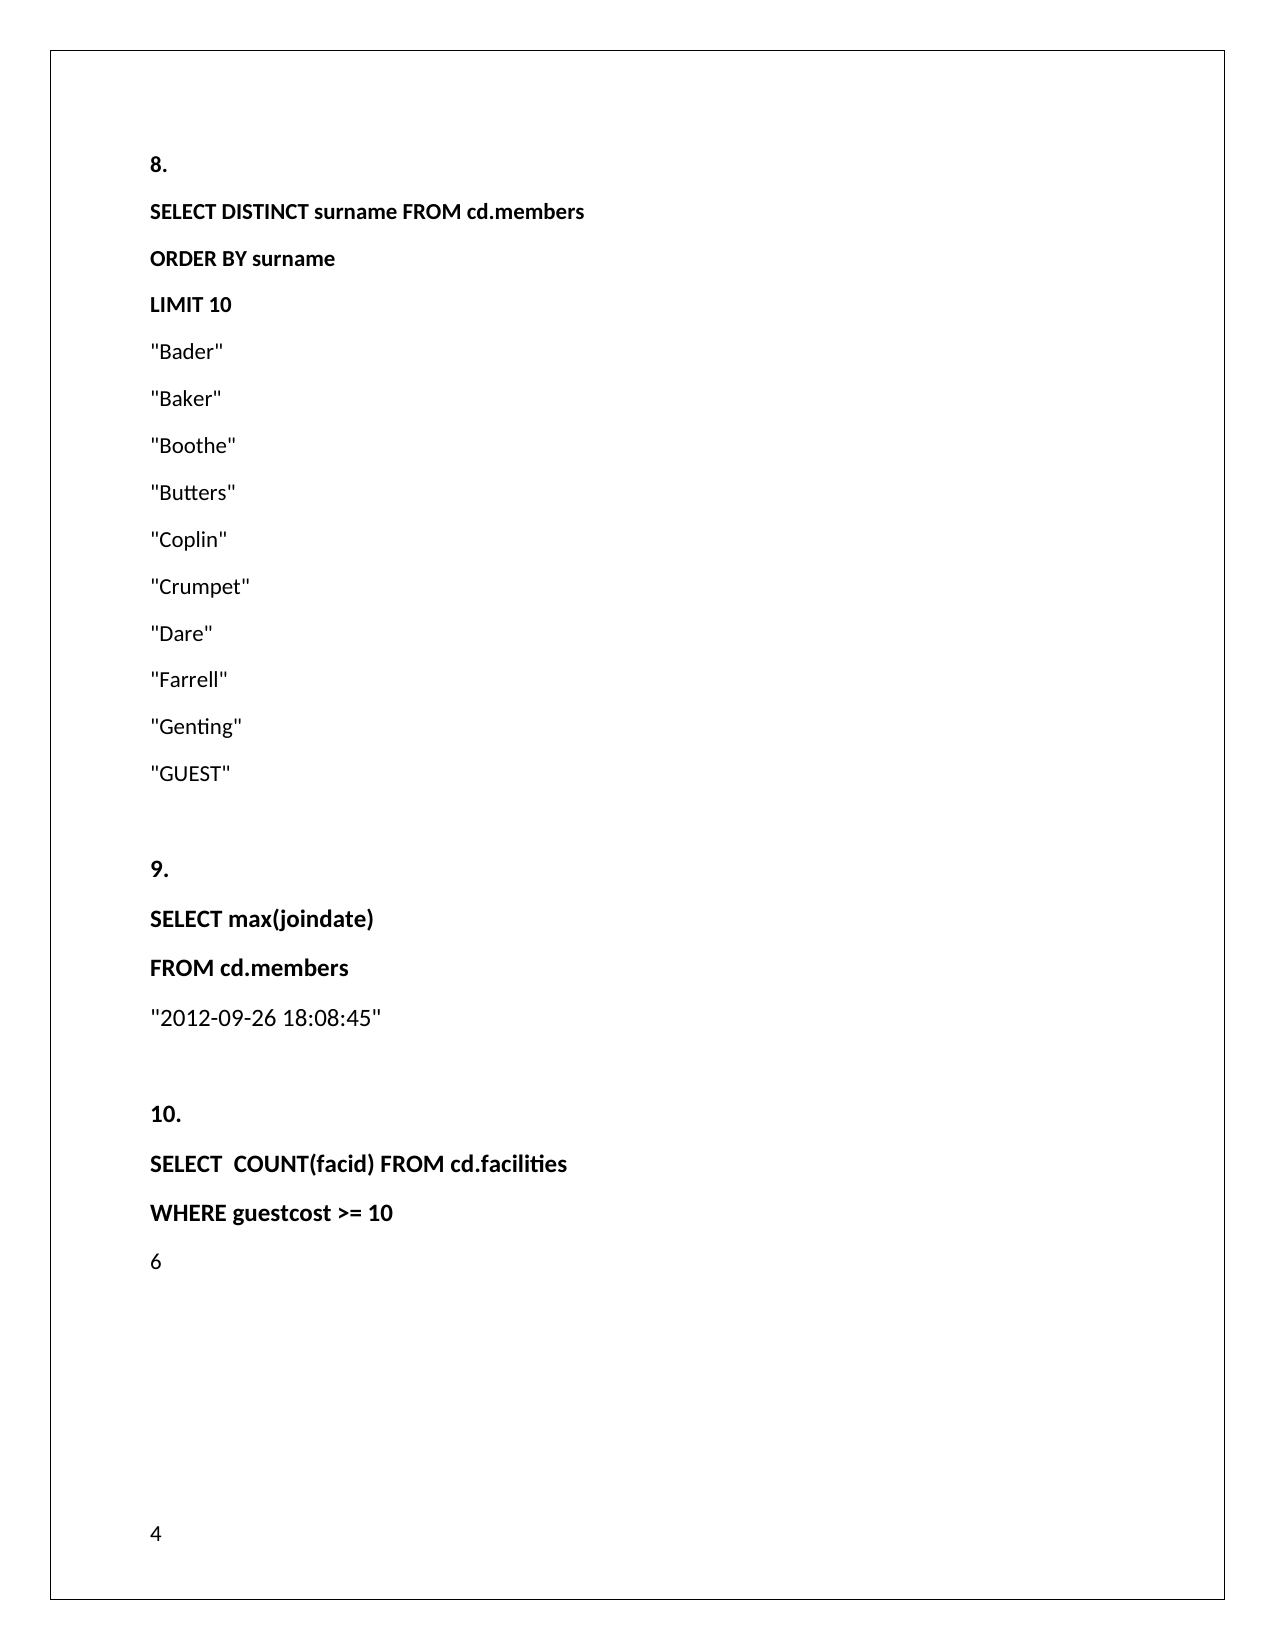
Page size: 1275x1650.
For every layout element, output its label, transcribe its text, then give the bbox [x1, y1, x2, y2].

text 10. [150, 1098, 1125, 1129]
text 9. [150, 853, 1125, 884]
text "Baker" [150, 384, 1125, 412]
text "GUEST" [150, 759, 1125, 787]
text WHERE guestcost >= 10 [150, 1197, 1125, 1228]
text SELECT COUNT(facid) FROM cd.facilities [150, 1148, 1125, 1178]
text "Bader" [150, 337, 1125, 366]
text LIMIT 10 [150, 291, 1125, 319]
text SELECT max(joindate) [150, 903, 1125, 933]
text FROM cd.members [150, 952, 1125, 983]
text 8. [150, 150, 1125, 178]
text "Coplin" [150, 525, 1125, 553]
text "2012-09-26 18:08:45" [150, 1002, 1125, 1032]
text "Butters" [150, 478, 1125, 506]
text "Genting" [150, 712, 1125, 741]
text "Dare" [150, 619, 1125, 647]
text SELECT DISTINCT surname FROM cd.members [150, 197, 1125, 225]
text 6 [150, 1247, 1125, 1275]
text "Farrell" [150, 666, 1125, 694]
text "Boothe" [150, 431, 1125, 459]
text "Crumpet" [150, 572, 1125, 600]
text ORDER BY surname [150, 244, 1125, 272]
